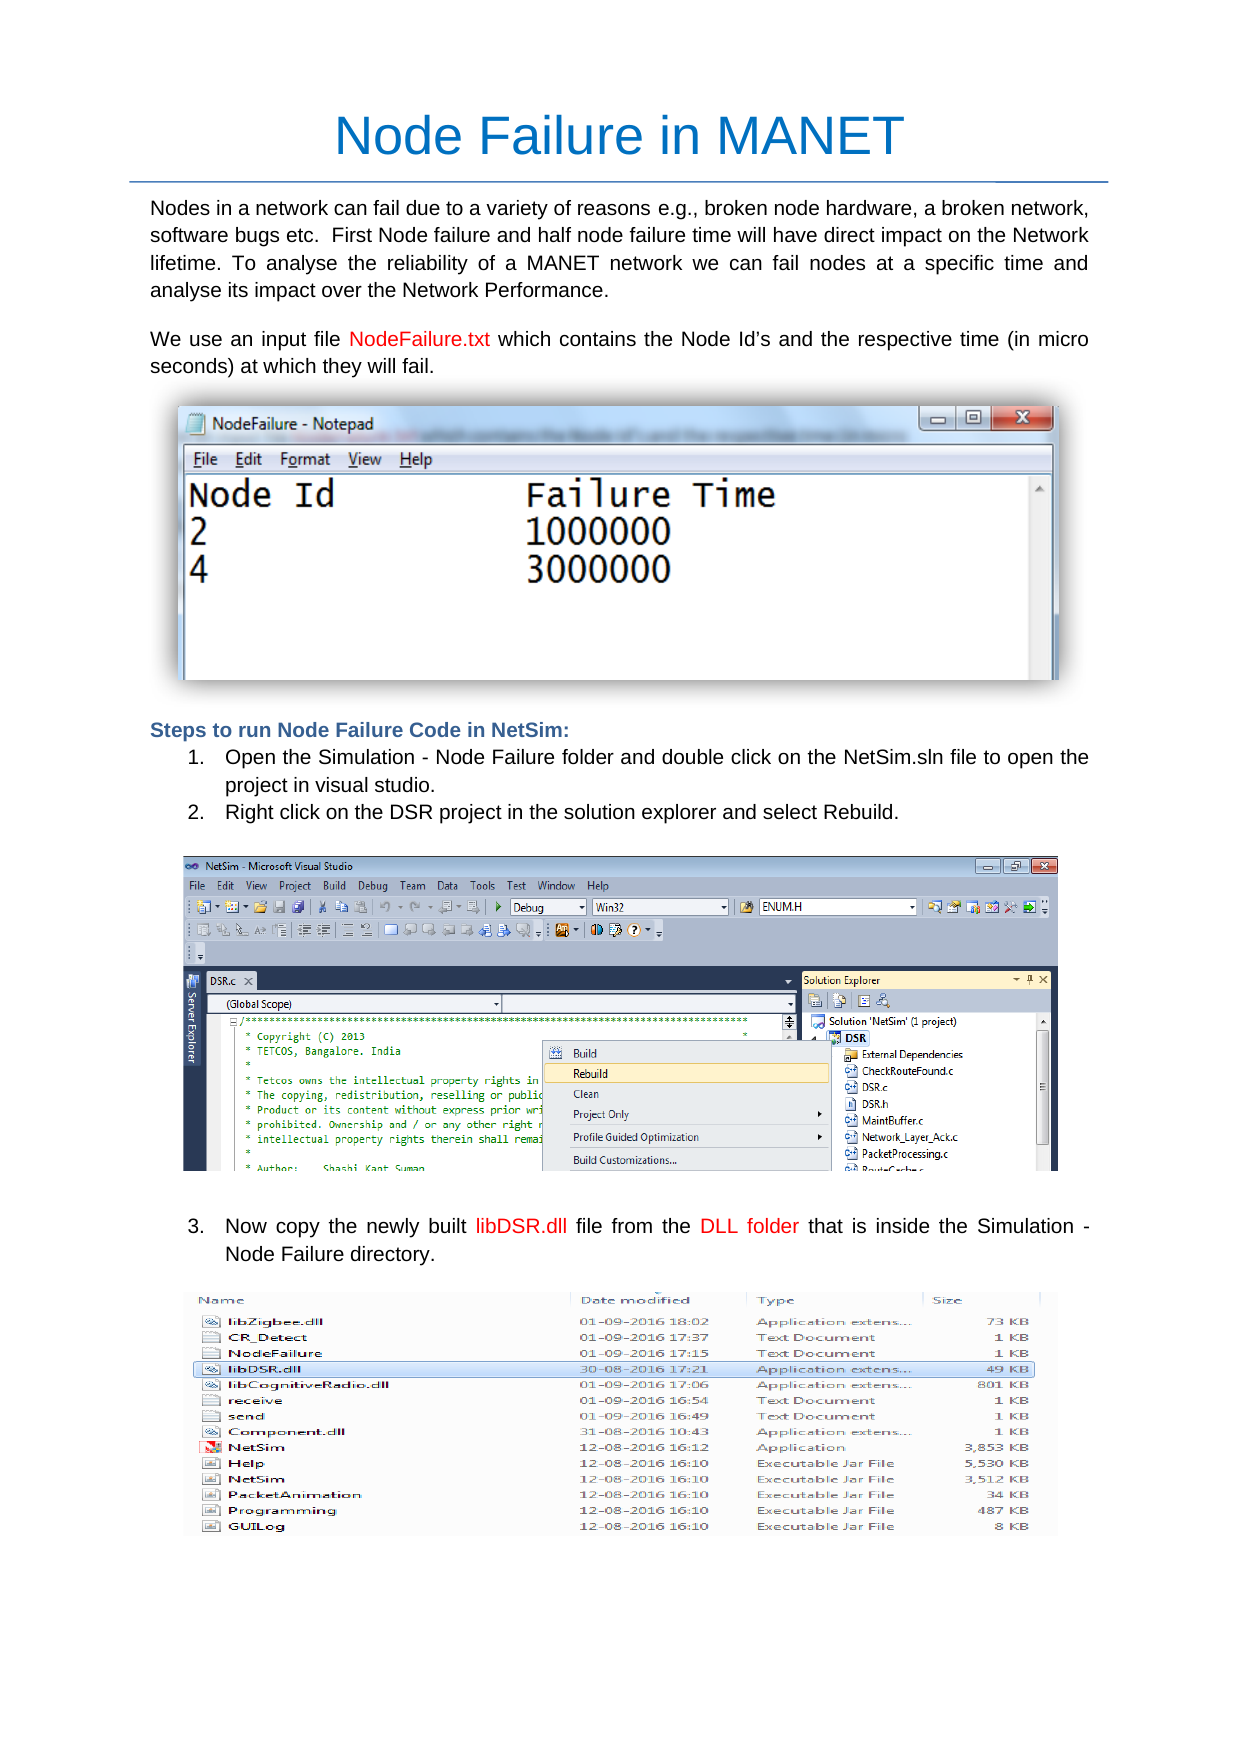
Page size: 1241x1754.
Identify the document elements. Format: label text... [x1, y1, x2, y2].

list Open the Simulation - Node Failure folder and double click on the NetSim.sln file to open the project in visual studio. [187, 745, 1090, 797]
text Node Failure in MANET [150, 103, 1090, 166]
subtitle Steps to run Node Failure Code in NetSim: [150, 718, 1090, 742]
text We use an input file NodeFailure.txt which contains the Node Id’s and the respective time (in micro seconds) at which they will fail. [150, 327, 1090, 378]
list Right click on the DSR project in the solution explorer and select Rebuild. [187, 800, 1090, 824]
list Now copy the newly built libDSR.dll file from the DLL folder that is inside the Simulation - Node Failure directory. [187, 1214, 1090, 1265]
picture [178, 406, 1059, 680]
picture [183, 856, 1058, 1171]
picture [183, 1292, 1058, 1536]
text Nodes in a network can fail due to a variety of reasons e.g., broken node hardware, a broken network, software bugs etc. First Node failure and half node failure time will have direct impact on the Network lifetime. To analyse the reliability of a MANET network we can fail nodes at a specific time and analyse its impact over the Network Performance. [150, 196, 1090, 302]
